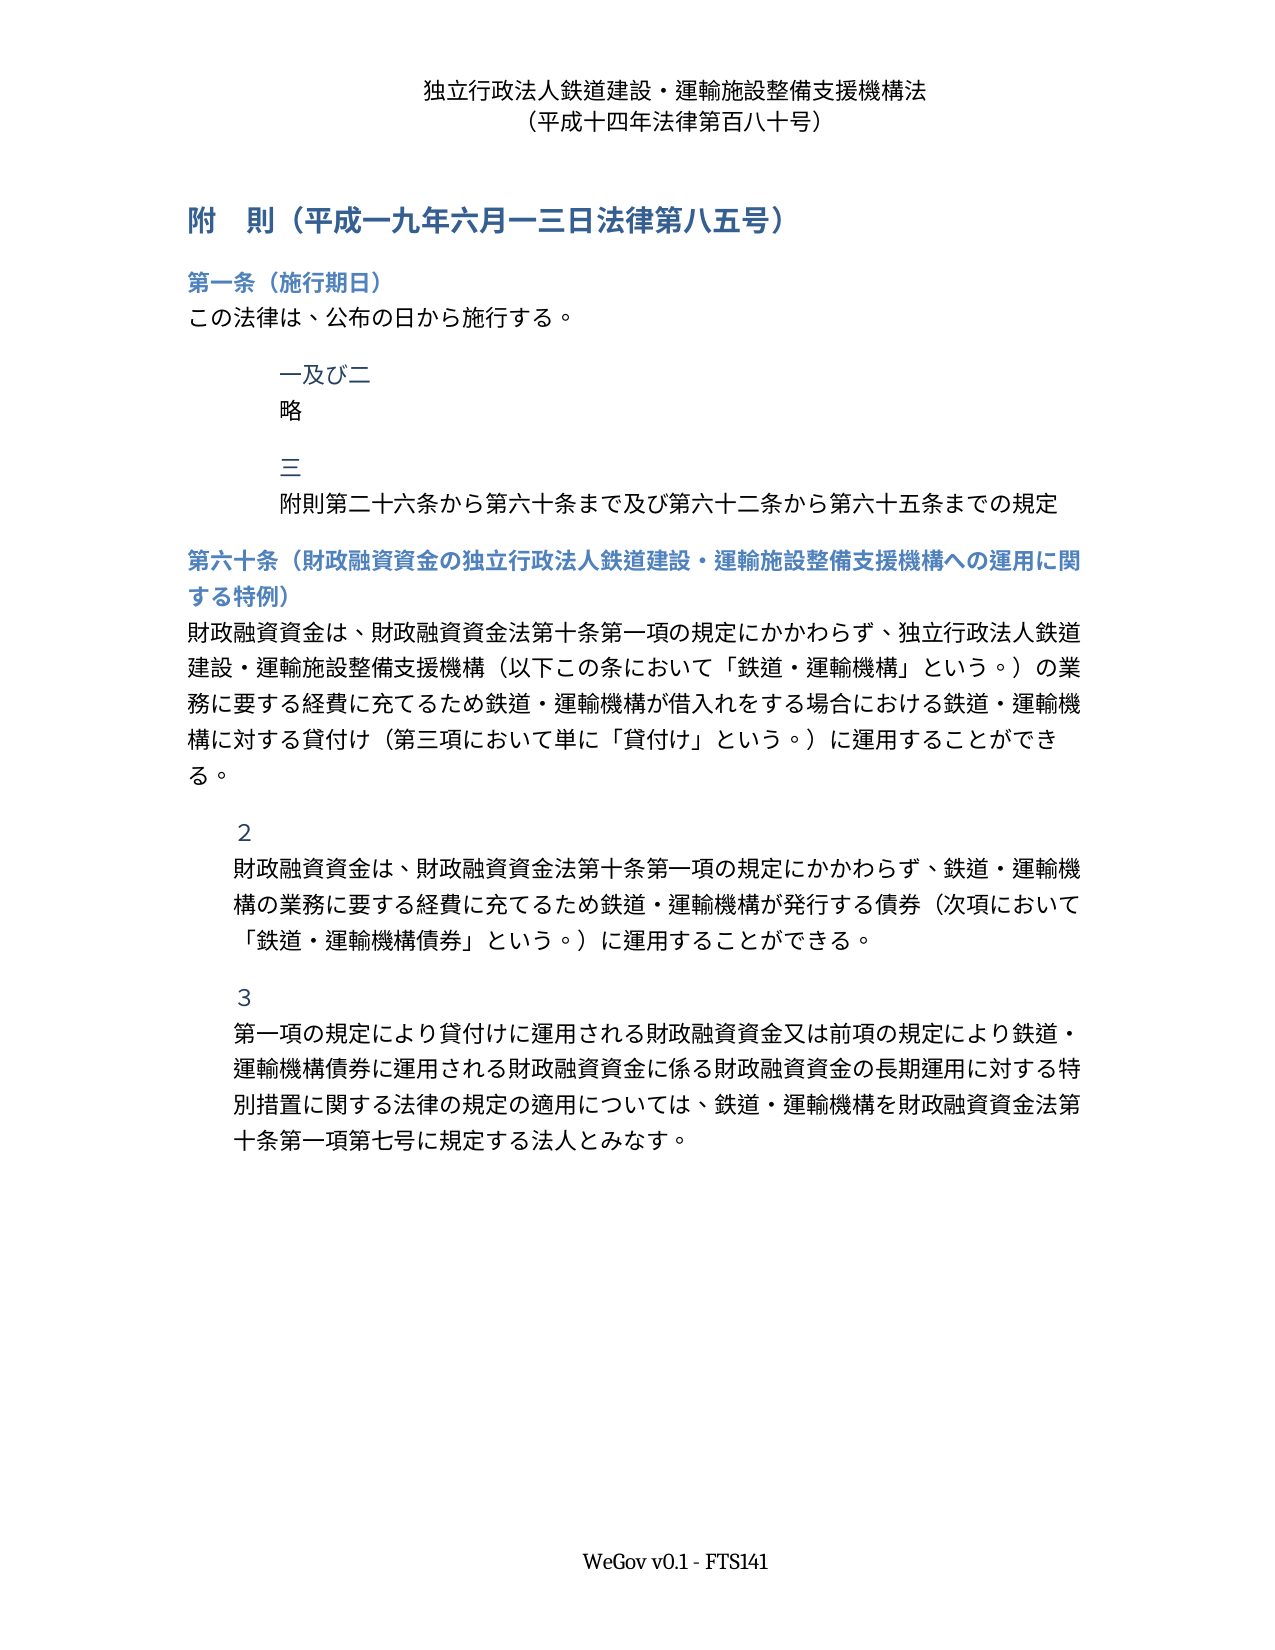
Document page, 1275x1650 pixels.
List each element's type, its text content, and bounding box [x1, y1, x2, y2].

subtitle 一及び二 [279, 359, 1087, 390]
subtitle 第六十条（財政融資資金の独立行政法人鉄道建設・運輸施設整備支援機構への運用に関する特例） [187, 544, 1087, 612]
text 略 [279, 395, 1087, 426]
subtitle ２ [233, 817, 1087, 848]
subtitle 三 [279, 452, 1087, 483]
text 附則第二十六条から第六十条まで及び第六十二条から第六十五条までの規定 [279, 488, 1087, 519]
text 財政融資資金は、財政融資資金法第十条第一項の規定にかかわらず、鉄道・運輸機構の業務に要する経費に充てるため鉄道・運輸機構が発行する債券（次項において「鉄道・運輸機構債券」という。）に運用することができる。 [233, 853, 1087, 956]
subtitle 附 則（平成一九年六月一三日法律第八五号） [187, 200, 1087, 240]
subtitle 第一条（施行期日） [187, 266, 1087, 298]
subtitle ３ [233, 982, 1087, 1013]
text 財政融資資金は、財政融資資金法第十条第一項の規定にかかわらず、独立行政法人鉄道建設・運輸施設整備支援機構（以下この条において「鉄道・運輸機構」という。）の業務に要する経費に充てるため鉄道・運輸機構が借入れをする場合における鉄道・運輸機構に対する貸付け（第三項において単に「貸付け」という。）に運用することができる。 [187, 616, 1087, 791]
text この法律は、公布の日から施行する。 [187, 302, 1087, 334]
text 第一項の規定により貸付けに運用される財政融資資金又は前項の規定により鉄道・運輸機構債券に運用される財政融資資金に係る財政融資資金の長期運用に対する特別措置に関する法律の規定の適用については、鉄道・運輸機構を財政融資資金法第十条第一項第七号に規定する法人とみなす。 [233, 1017, 1087, 1157]
